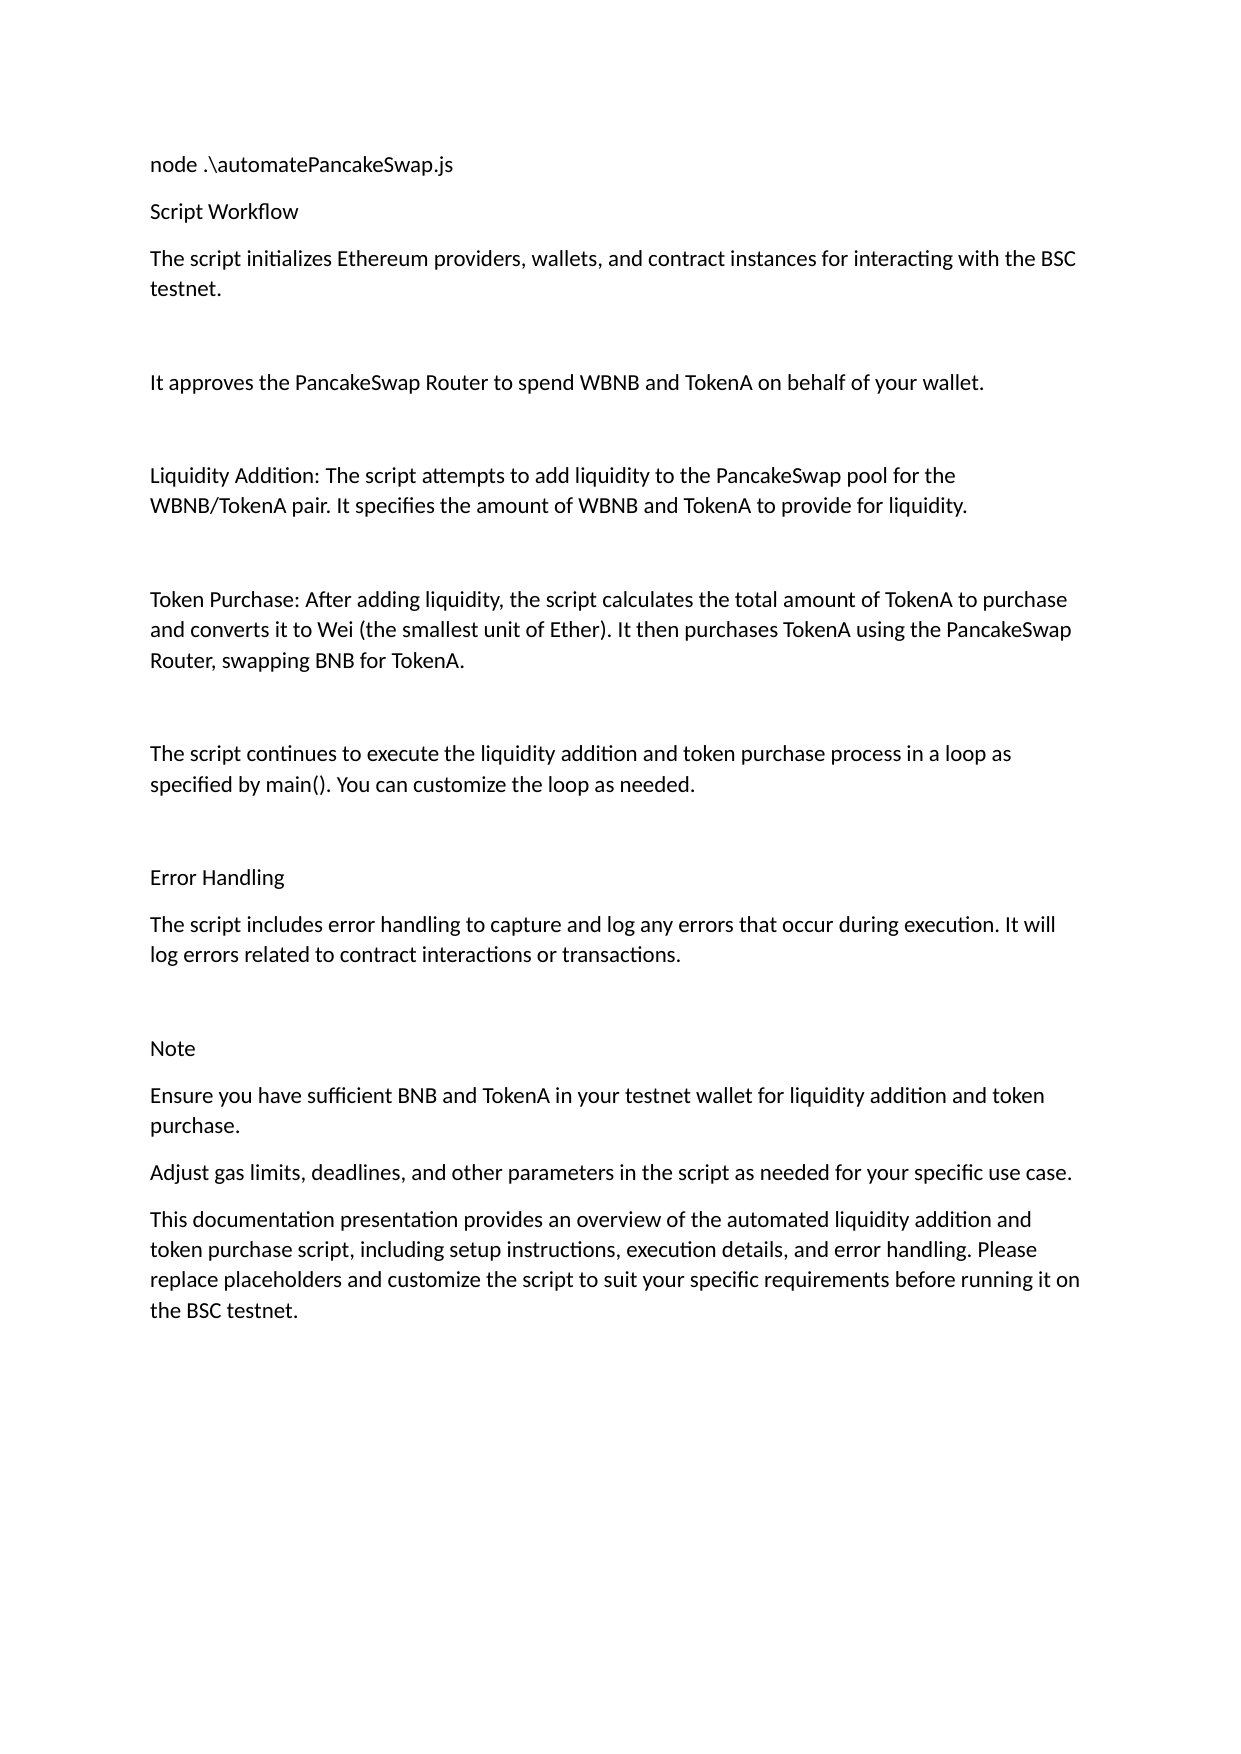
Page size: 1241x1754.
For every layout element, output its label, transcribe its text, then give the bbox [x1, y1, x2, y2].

text Error Handling [150, 863, 1090, 892]
text Liquidity Addition: The script attempts to add liquidity to the PancakeSwap pool for the WBNB/TokenA pair. It specifies the amount of WBNB and TokenA to provide for liquidity. [150, 461, 1090, 520]
text node .\automatePancakeSwap.js [150, 150, 1090, 178]
text Adjust gas limits, deadlines, and other parameters in the script as needed for your specific use case. [150, 1158, 1090, 1186]
text The script continues to execute the liquidity addition and token purchase process in a loop as specified by main(). You can customize the loop as needed. [150, 739, 1090, 798]
text The script initializes Ethereum providers, wallets, and contract instances for interacting with the BSC testnet. [150, 244, 1090, 302]
text Token Purchase: After adding liquidity, the script calculates the total amount of TokenA to purchase and converts it to Wei (the smallest unit of Ether). It then purchases TokenA using the PancakeSwap Router, swapping BNB for TokenA. [150, 585, 1090, 674]
text Ensure you have sufficient BNB and TokenA in your testnet wallet for liquidity addition and token purchase. [150, 1081, 1090, 1139]
text Note [150, 1034, 1090, 1062]
text This documentation presentation provides an overview of the automated liquidity addition and token purchase script, including setup instructions, execution details, and error handling. Please replace placeholders and customize the script to suit your specific requirements before running it on the BSC testnet. [150, 1205, 1090, 1324]
text Script Workflow [150, 197, 1090, 225]
text The script includes error handling to capture and log any errors that occur during execution. It will log errors related to contract interactions or transactions. [150, 910, 1090, 969]
text It approves the PancakeSwap Router to spend WBNB and TokenA on behalf of your wallet. [150, 368, 1090, 396]
